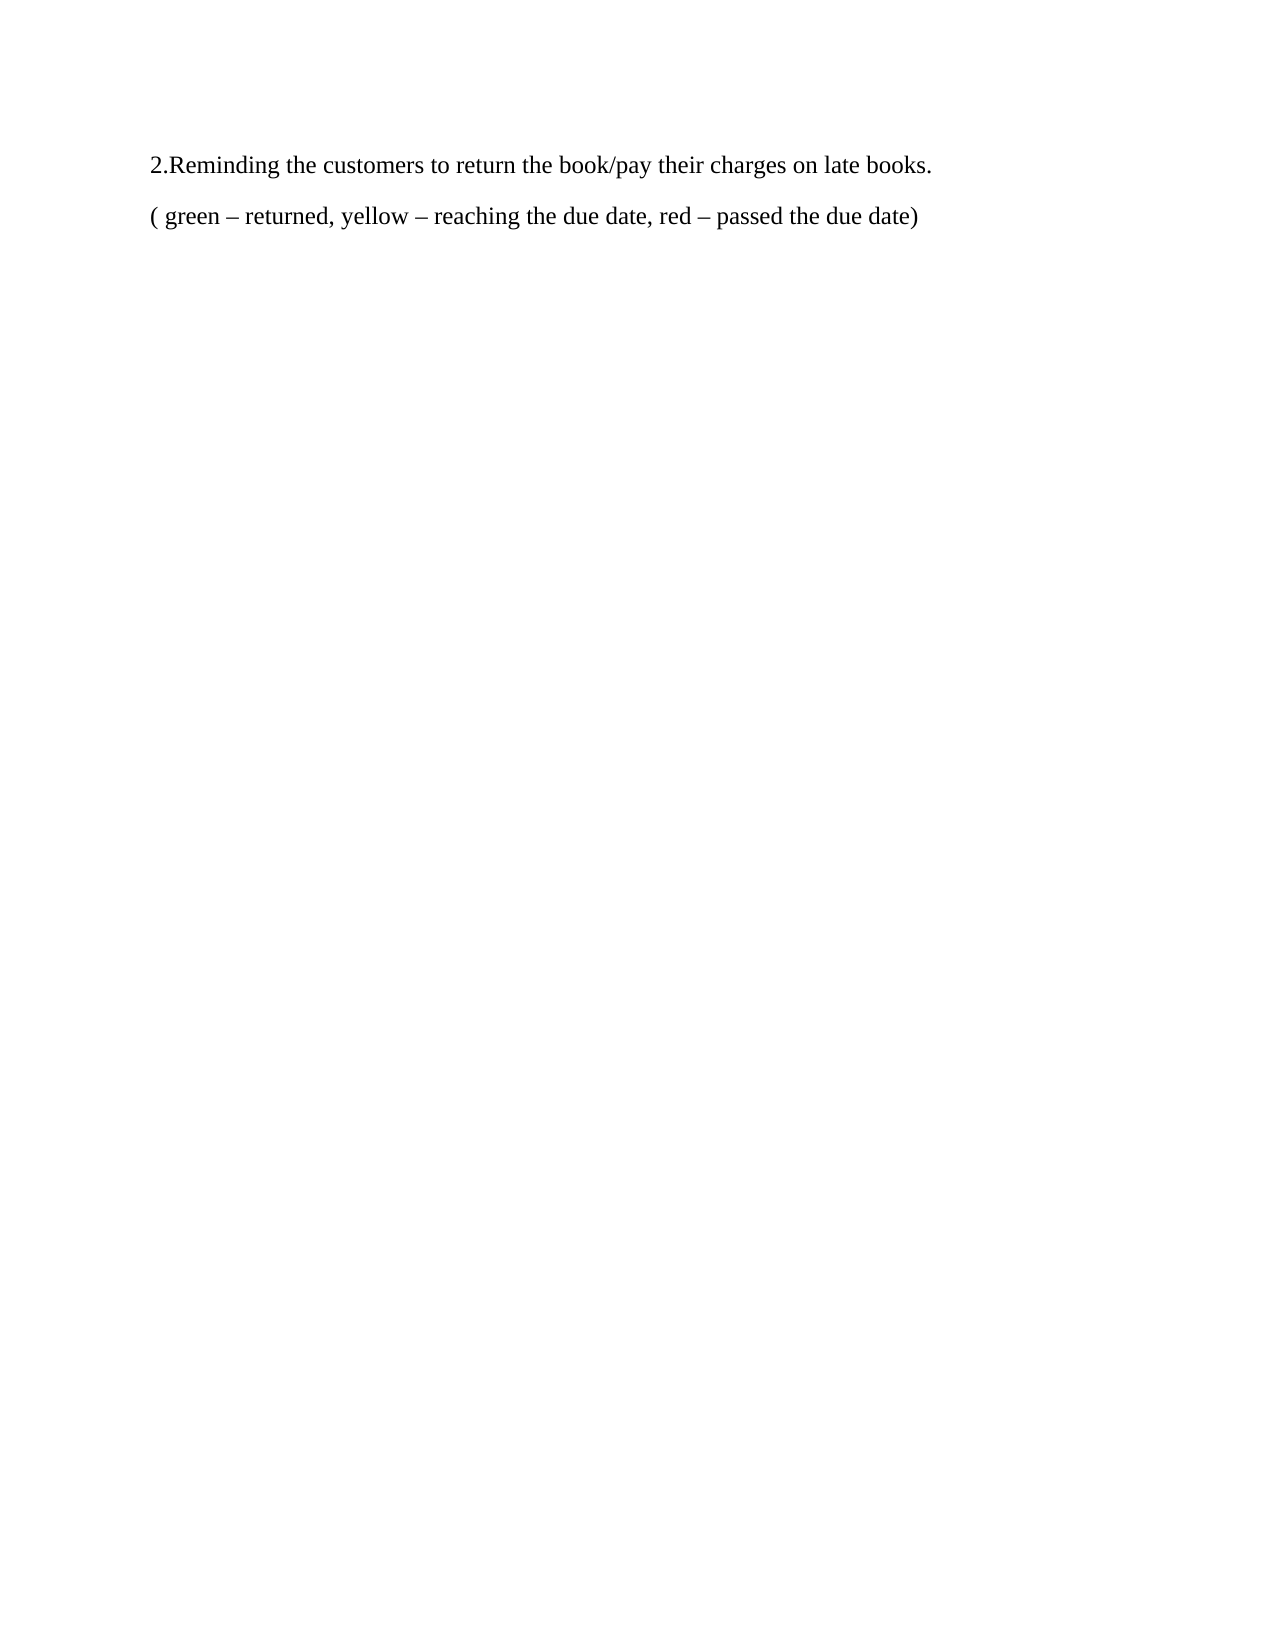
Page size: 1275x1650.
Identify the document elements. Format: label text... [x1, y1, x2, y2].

text ( green – returned, yellow – reaching the due date, red – passed the due date) [150, 201, 1125, 230]
text 2.Reminding the customers to return the book/pay their charges on late books. [150, 150, 1125, 179]
